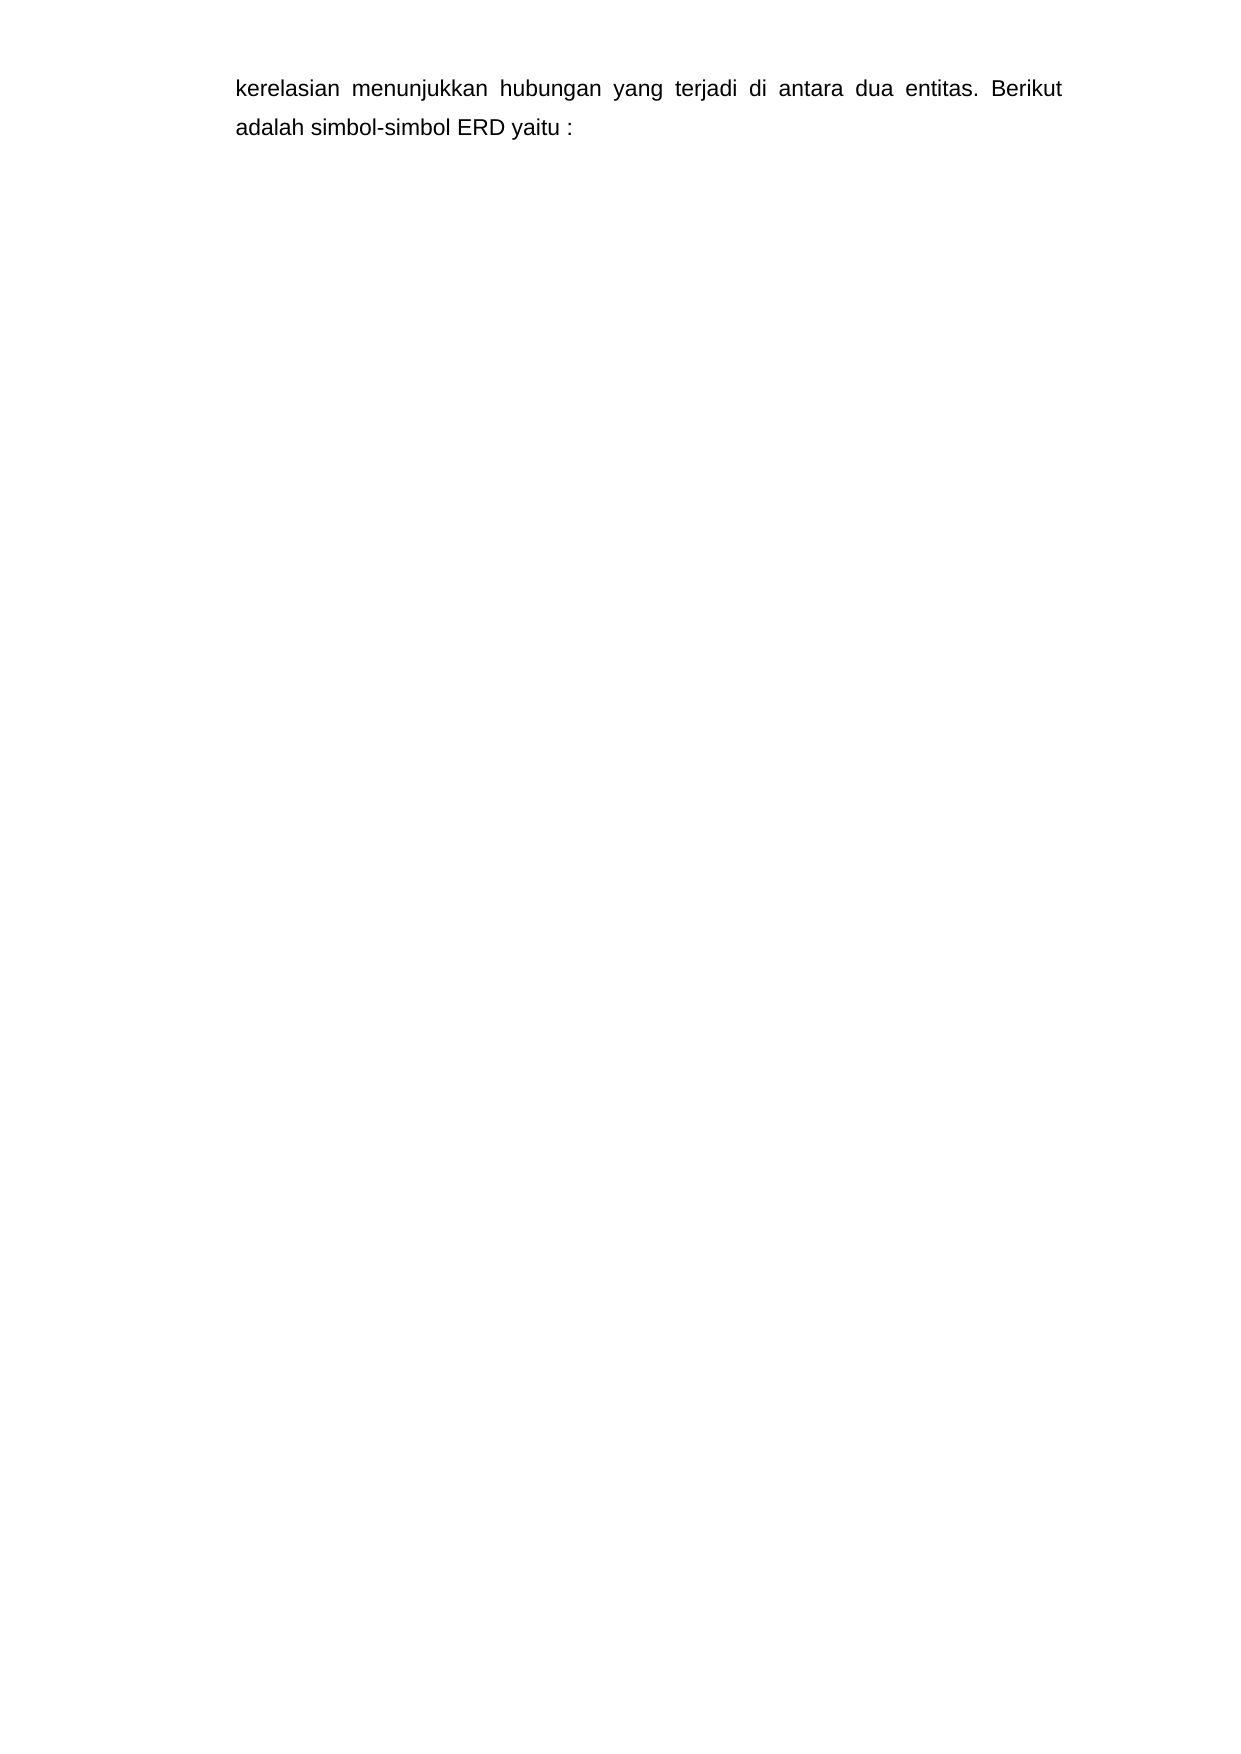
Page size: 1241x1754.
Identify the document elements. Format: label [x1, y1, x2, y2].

text [235, 74, 1062, 140]
